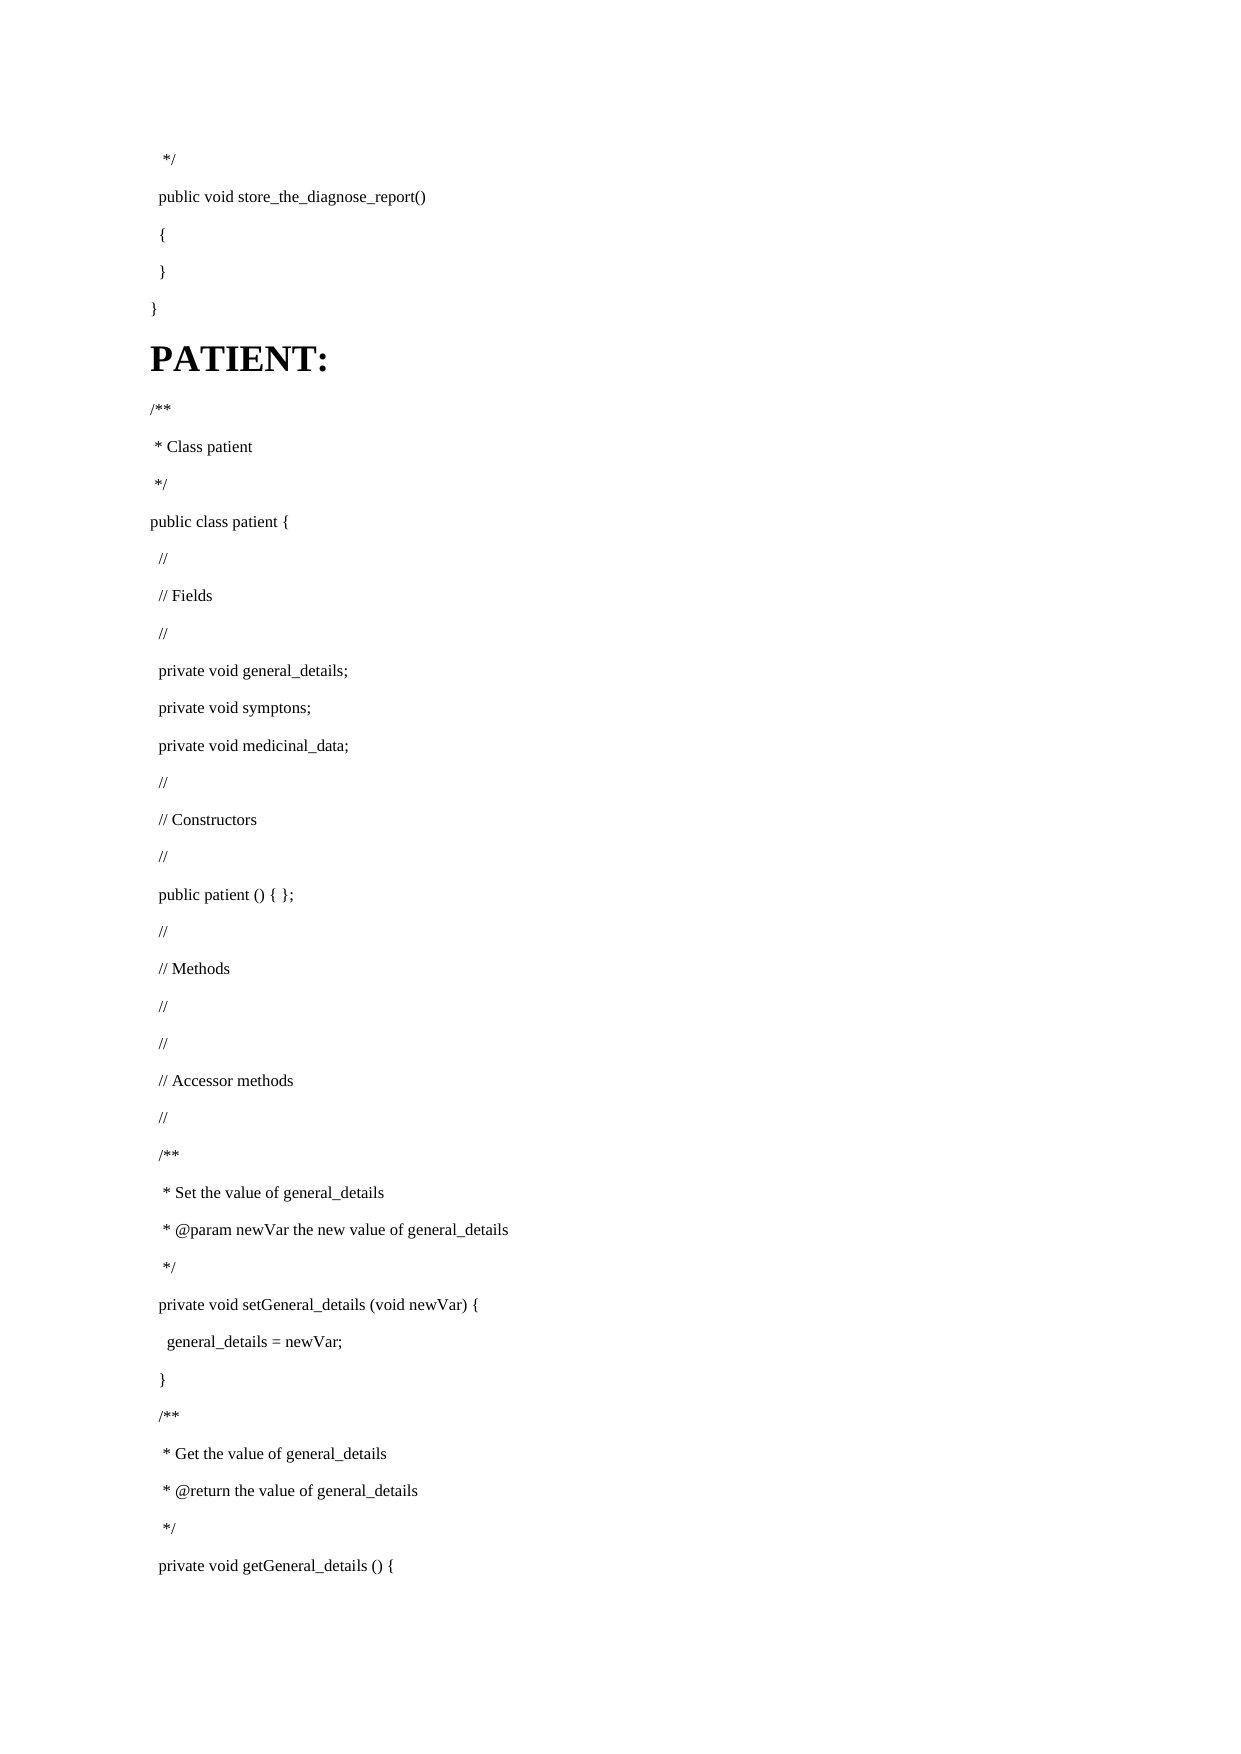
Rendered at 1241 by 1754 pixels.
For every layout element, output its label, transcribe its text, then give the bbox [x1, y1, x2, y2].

text * Get the value of general_details [150, 1444, 1090, 1463]
text // Fields [150, 586, 1090, 605]
text PATIENT: [150, 336, 1090, 379]
text * @param newVar the new value of general_details [150, 1220, 1090, 1239]
text */ [150, 150, 1090, 169]
text /** [150, 1146, 1090, 1165]
text /** [150, 1407, 1090, 1426]
text // [150, 996, 1090, 1016]
text } [150, 262, 1090, 281]
text } [150, 1369, 1090, 1388]
text private void getGeneral_details () { [150, 1556, 1090, 1575]
text // Accessor methods [150, 1071, 1090, 1090]
text // [150, 1108, 1090, 1127]
text // [150, 623, 1090, 643]
text // [150, 549, 1090, 568]
text // Methods [150, 959, 1090, 978]
text } [150, 299, 1090, 318]
text private void symptons; [150, 698, 1090, 717]
text // [150, 1034, 1090, 1053]
text private void medicinal_data; [150, 735, 1090, 754]
text */ [150, 1518, 1090, 1538]
text */ [150, 474, 1090, 493]
text private void setGeneral_details (void newVar) { [150, 1295, 1090, 1314]
text // [150, 773, 1090, 792]
text public patient () { }; [150, 884, 1090, 904]
text private void general_details; [150, 661, 1090, 680]
text */ [150, 1257, 1090, 1277]
text // Constructors [150, 810, 1090, 829]
text /** [150, 400, 1090, 419]
text // [150, 922, 1090, 941]
text public void store_the_diagnose_report() [150, 187, 1090, 206]
text general_details = newVar; [150, 1332, 1090, 1351]
text public class patient { [150, 512, 1090, 531]
text * Set the value of general_details [150, 1183, 1090, 1202]
text * Class patient [150, 437, 1090, 456]
text * @return the value of general_details [150, 1481, 1090, 1500]
text { [150, 224, 1090, 244]
text // [150, 847, 1090, 866]
